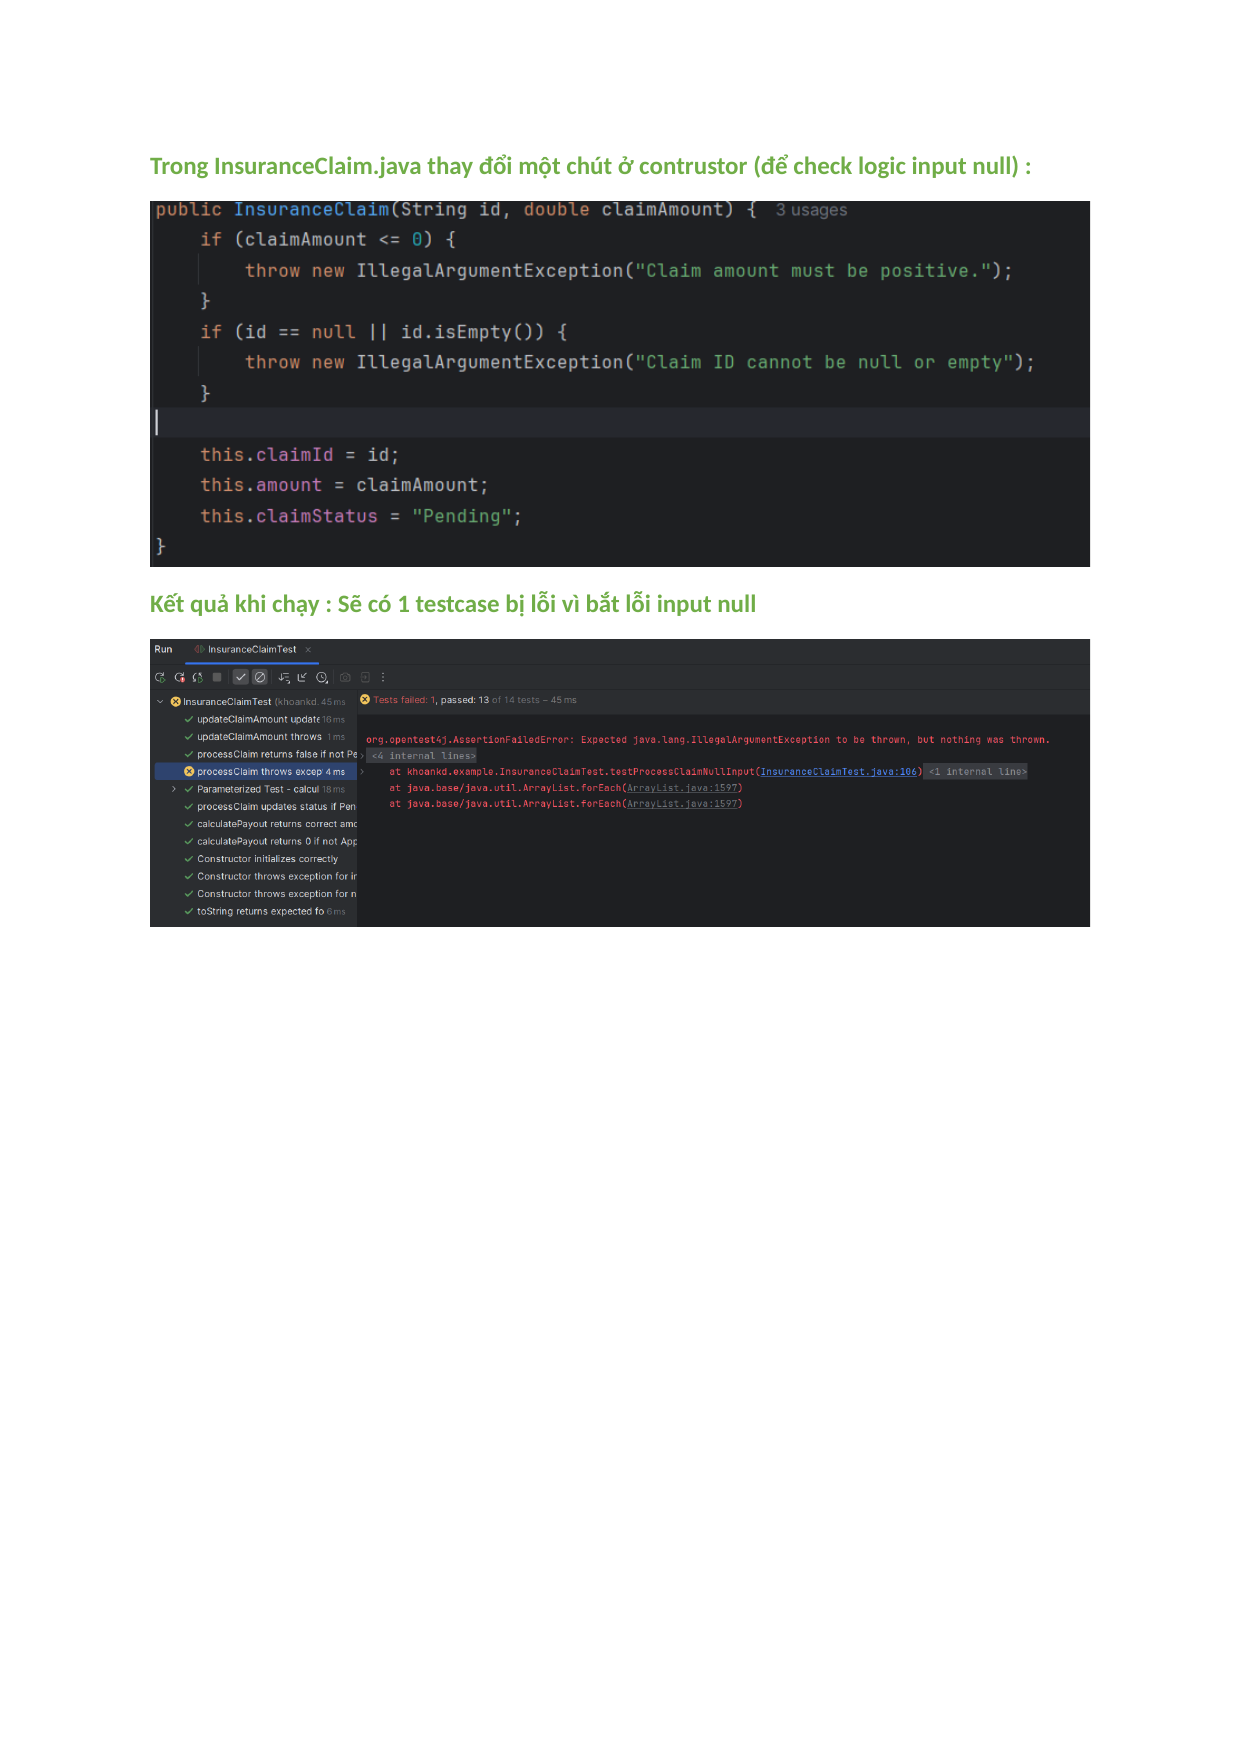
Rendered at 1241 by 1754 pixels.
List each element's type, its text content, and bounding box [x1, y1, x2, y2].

text Trong InsuranceClaim.java thay đổi một chút ở contrustor (để check logic input null) : [150, 150, 1090, 181]
picture [150, 639, 1091, 927]
text Kết quả khi chạy : Sẽ có 1 testcase bị lỗi vì bắt lỗi input null [150, 588, 1090, 619]
picture [150, 201, 1091, 567]
